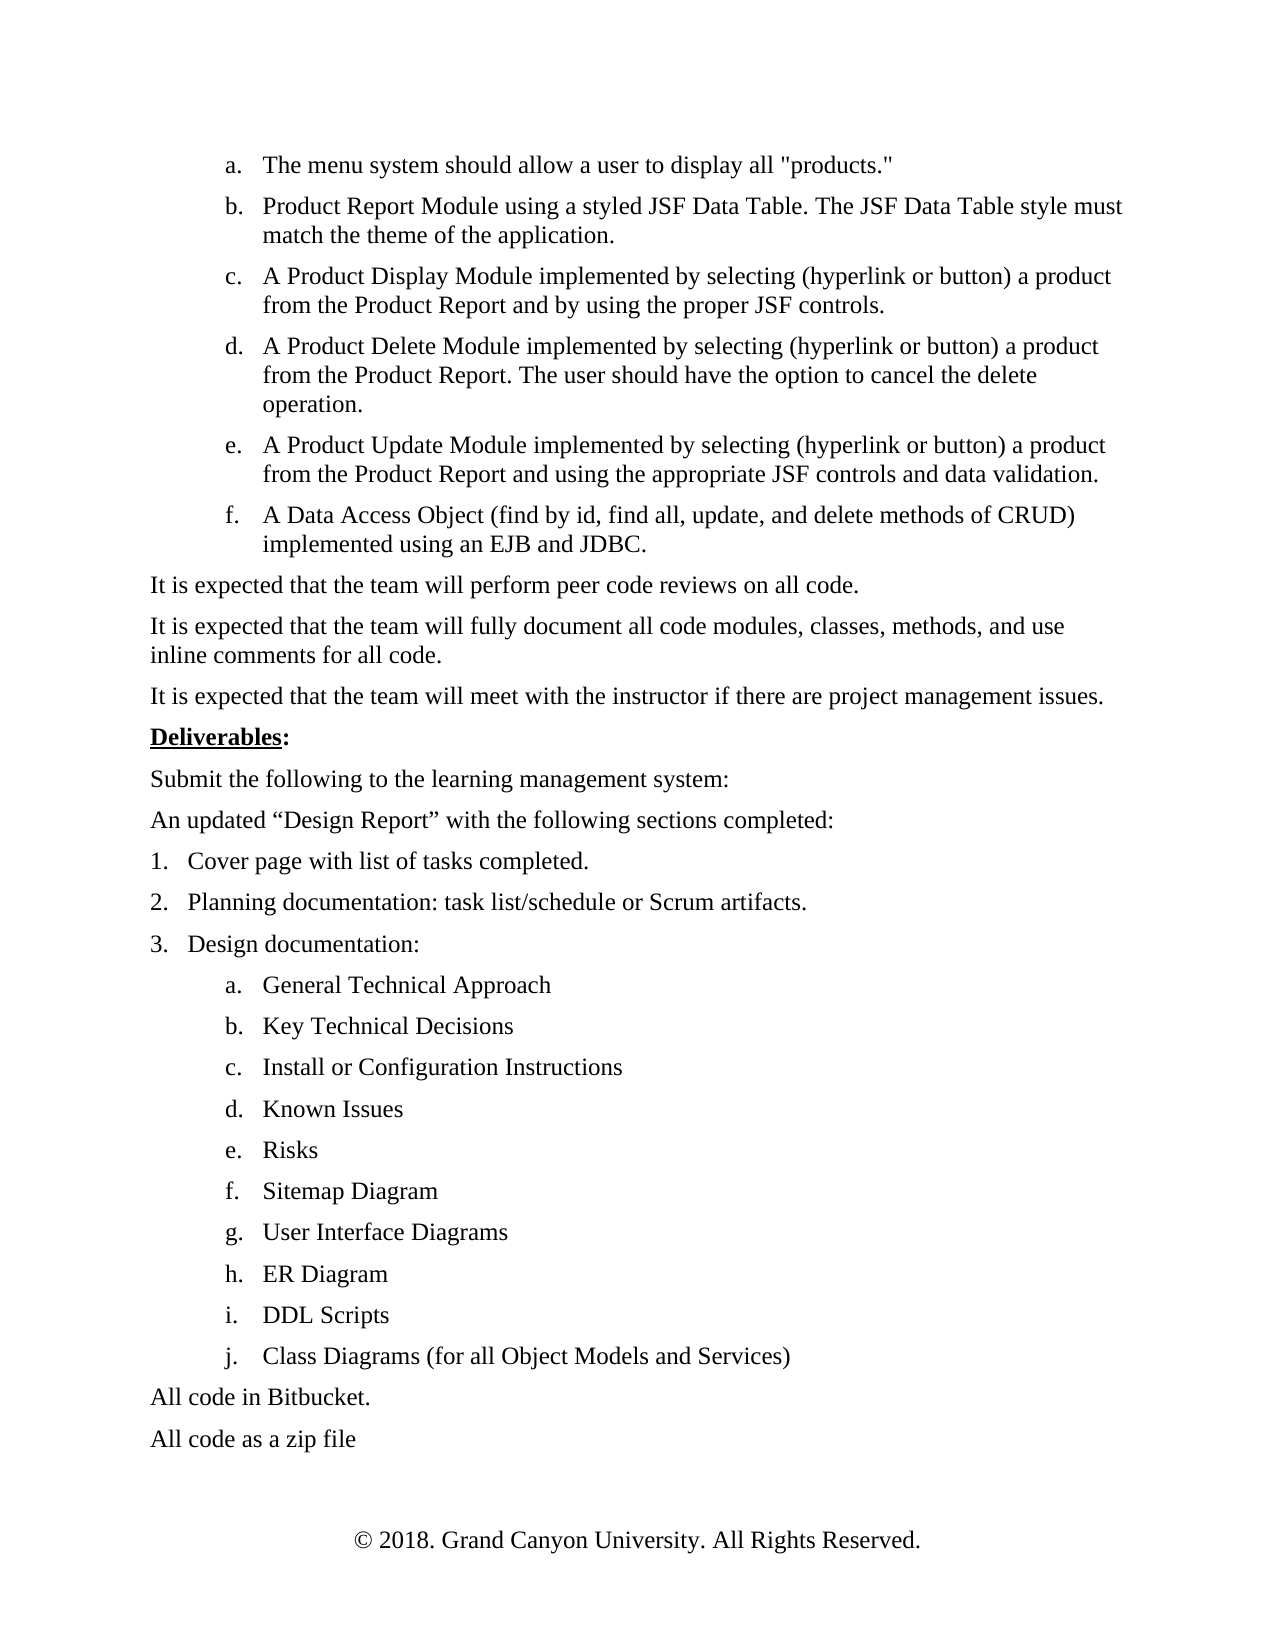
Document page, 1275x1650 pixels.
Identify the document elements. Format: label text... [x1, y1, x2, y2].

list DDL Scripts [225, 1300, 1125, 1329]
list Product Report Module using a styled JSF Data Table. The JSF Data Table style must match the theme of the application. [225, 191, 1125, 249]
list Cover page with list of tasks completed. [150, 846, 1125, 875]
list Planning documentation: task list/schedule or Scrum artifacts. [150, 887, 1125, 916]
text Submit the following to the learning management system: [150, 764, 1125, 792]
list Design documentation: [150, 929, 1125, 957]
text All code as a zip file [150, 1424, 1125, 1452]
list Known Issues [225, 1094, 1125, 1122]
list Sitemap Diagram [225, 1176, 1125, 1205]
text It is expected that the team will meet with the instructor if there are project management issues. [150, 681, 1125, 710]
list A Product Update Module implemented by selecting (hyperlink or button) a product from the Product Report and using the appropriate JSF controls and data validation. [225, 430, 1125, 487]
list A Product Display Module implemented by selecting (hyperlink or button) a product from the Product Report and by using the proper JSF controls. [225, 261, 1125, 319]
text It is expected that the team will fully document all code modules, classes, methods, and use inline comments for all code. [150, 611, 1125, 669]
list General Technical Approach [225, 970, 1125, 999]
list Key Technical Decisions [225, 1011, 1125, 1040]
list A Product Delete Module implemented by selecting (hyperlink or button) a product from the Product Report. The user should have the option to cancel the delete operation. [225, 331, 1125, 417]
list Install or Configuration Instructions [225, 1052, 1125, 1081]
list User Interface Diagrams [225, 1217, 1125, 1246]
list The menu system should allow a user to display all "products." [225, 150, 1125, 179]
list Class Diagrams (for all Object Models and Services) [225, 1341, 1125, 1370]
list A Data Access Object (find by id, find all, update, and delete methods of CRUD) implemented using an EJB and JDBC. [225, 500, 1125, 557]
text An updated “Design Report” with the following sections completed: [150, 805, 1125, 834]
text Deliverables: [150, 722, 1125, 751]
list ER Diagram [225, 1259, 1125, 1287]
text It is expected that the team will perform peer code reviews on all code. [150, 570, 1125, 599]
list Risks [225, 1135, 1125, 1164]
text All code in Bitbucket. [150, 1382, 1125, 1411]
